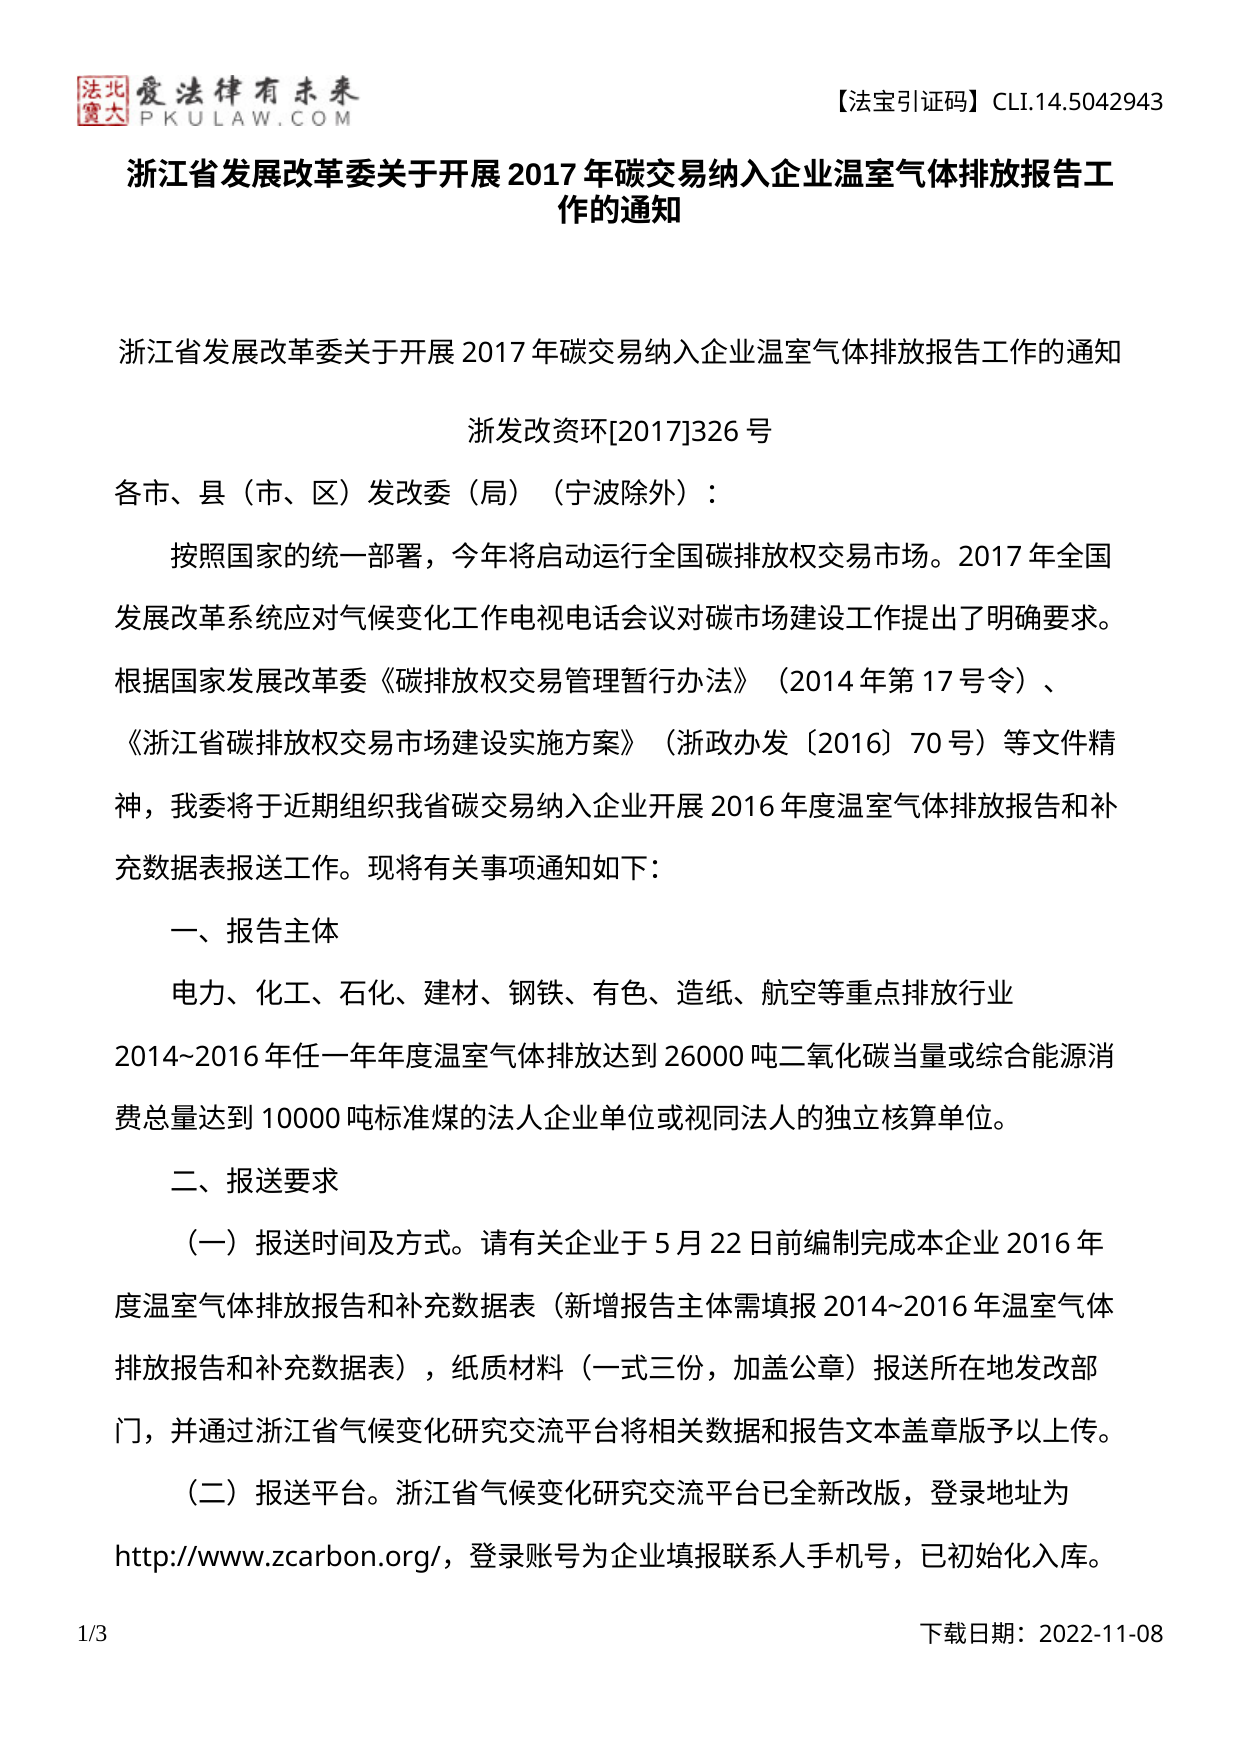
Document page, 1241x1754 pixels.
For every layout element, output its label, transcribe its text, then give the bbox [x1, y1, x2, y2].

text 一、报告主体 [114, 887, 1126, 949]
title 浙江省发展改革委关于开展2017年碳交易纳入企业温室气体排放报告工作的通知 [114, 156, 1126, 228]
text 按照国家的统一部署，今年将启动运行全国碳排放权交易市场。2017年全国发展改革系统应对气候变化工作电视电话会议对碳市场建设工作提出了明确要求。根据国家发展改革委《碳排放权交易管理暂行办法》（2014年第17号令）、《浙江省碳排放权交易市场建设实施方案》（浙政办发〔2016〕70号）等文件精神，我委将于近期组织我省碳交易纳入企业开展2016年度温室气体排放报告和补充数据表报送工作。现将有关事项通知如下： [114, 512, 1126, 887]
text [114, 1449, 1126, 1574]
text （一）报送时间及方式。请有关企业于5月22日前编制完成本企业2016年度温室气体排放报告和补充数据表（新增报告主体需填报2014~2016年温室气体排放报告和补充数据表），纸质材料（一式三份，加盖公章）报送所在地发改部门，并通过浙江省气候变化研究交流平台将相关数据和报告文本盖章版予以上传。 [114, 1199, 1126, 1449]
text 浙江省发展改革委关于开展2017年碳交易纳入企业温室气体排放报告工作的通知 [114, 308, 1126, 371]
text 二、报送要求 [114, 1137, 1126, 1199]
text 电力、化工、石化、建材、钢铁、有色、造纸、航空等重点排放行业2014~2016年任一年年度温室气体排放达到26000吨二氧化碳当量或综合能源消费总量达到10000吨标准煤的法人企业单位或视同法人的独立核算单位。 [114, 949, 1126, 1137]
text 各市、县（市、区）发改委（局）（宁波除外）： [114, 449, 1126, 512]
text 浙发改资环[2017]326号 [114, 387, 1126, 449]
picture [76, 75, 361, 126]
